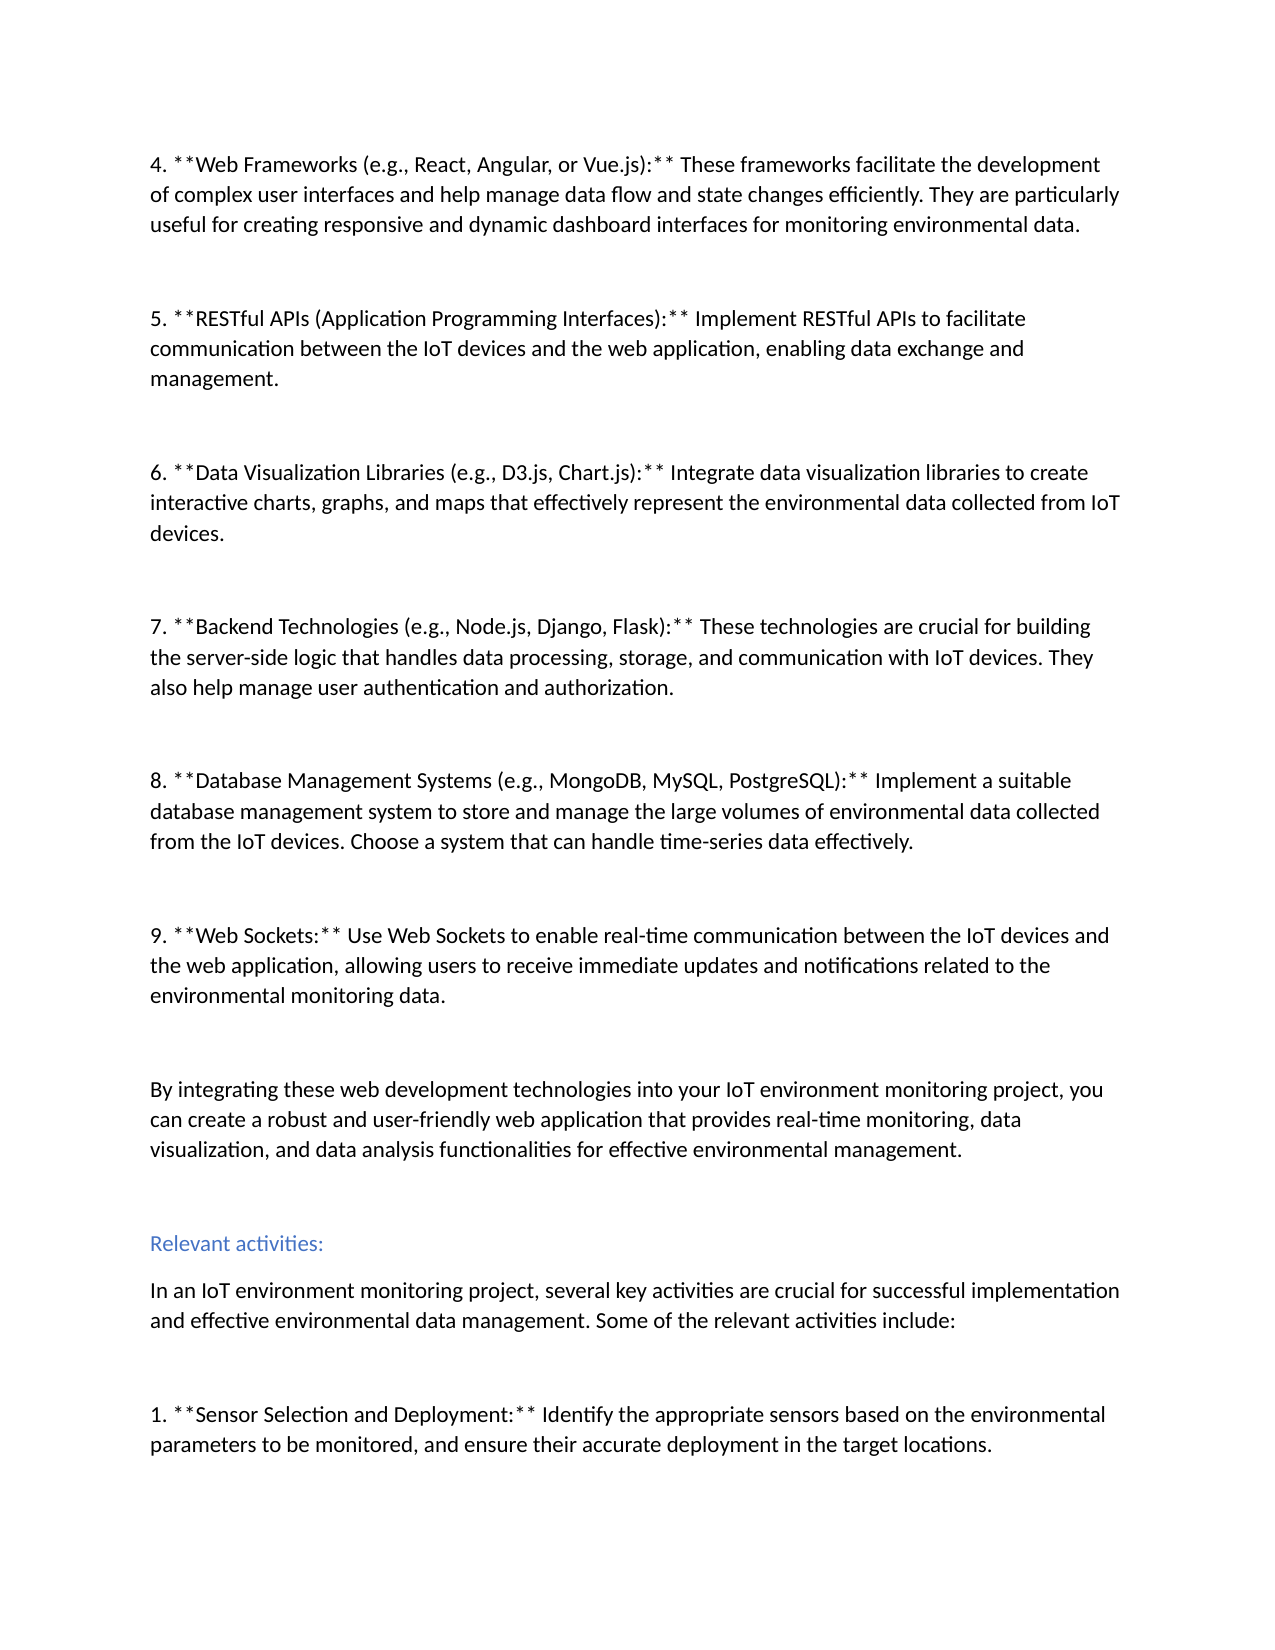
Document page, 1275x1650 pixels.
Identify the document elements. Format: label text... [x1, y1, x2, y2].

text 7. **Backend Technologies (e.g., Node.js, Django, Flask):** These technologies are crucial for building the server-side logic that handles data processing, storage, and communication with IoT devices. They also help manage user authentication and authorization. [150, 612, 1125, 701]
text 9. **Web Sockets:** Use Web Sockets to enable real-time communication between the IoT devices and the web application, allowing users to receive immediate updates and notifications related to the environmental monitoring data. [150, 921, 1125, 1009]
text 8. **Database Management Systems (e.g., MongoDB, MySQL, PostgreSQL):** Implement a suitable database management system to store and manage the large volumes of environmental data collected from the IoT devices. Choose a system that can handle time-series data effectively. [150, 767, 1125, 855]
text By integrating these web development technologies into your IoT environment monitoring project, you can create a robust and user-friendly web application that provides real-time monitoring, data visualization, and data analysis functionalities for effective environmental management. [150, 1075, 1125, 1163]
text 1. **Sensor Selection and Deployment:** Identify the appropriate sensors based on the environmental parameters to be monitored, and ensure their accurate deployment in the target locations. [150, 1400, 1125, 1458]
text 4. **Web Frameworks (e.g., React, Angular, or Vue.js):** These frameworks facilitate the development of complex user interfaces and help manage data flow and state changes efficiently. They are particularly useful for creating responsive and dynamic dashboard interfaces for monitoring environmental data. [150, 150, 1125, 238]
text 6. **Data Visualization Libraries (e.g., D3.js, Chart.js):** Integrate data visualization libraries to create interactive charts, graphs, and maps that effectively represent the environmental data collected from IoT devices. [150, 458, 1125, 547]
text In an IoT environment monitoring project, several key activities are crucial for successful implementation and effective environmental data management. Some of the relevant activities include: [150, 1276, 1125, 1334]
text 5. **RESTful APIs (Application Programming Interfaces):** Implement RESTful APIs to facilitate communication between the IoT devices and the web application, enabling data exchange and management. [150, 304, 1125, 393]
text Relevant activities: [150, 1229, 1125, 1257]
